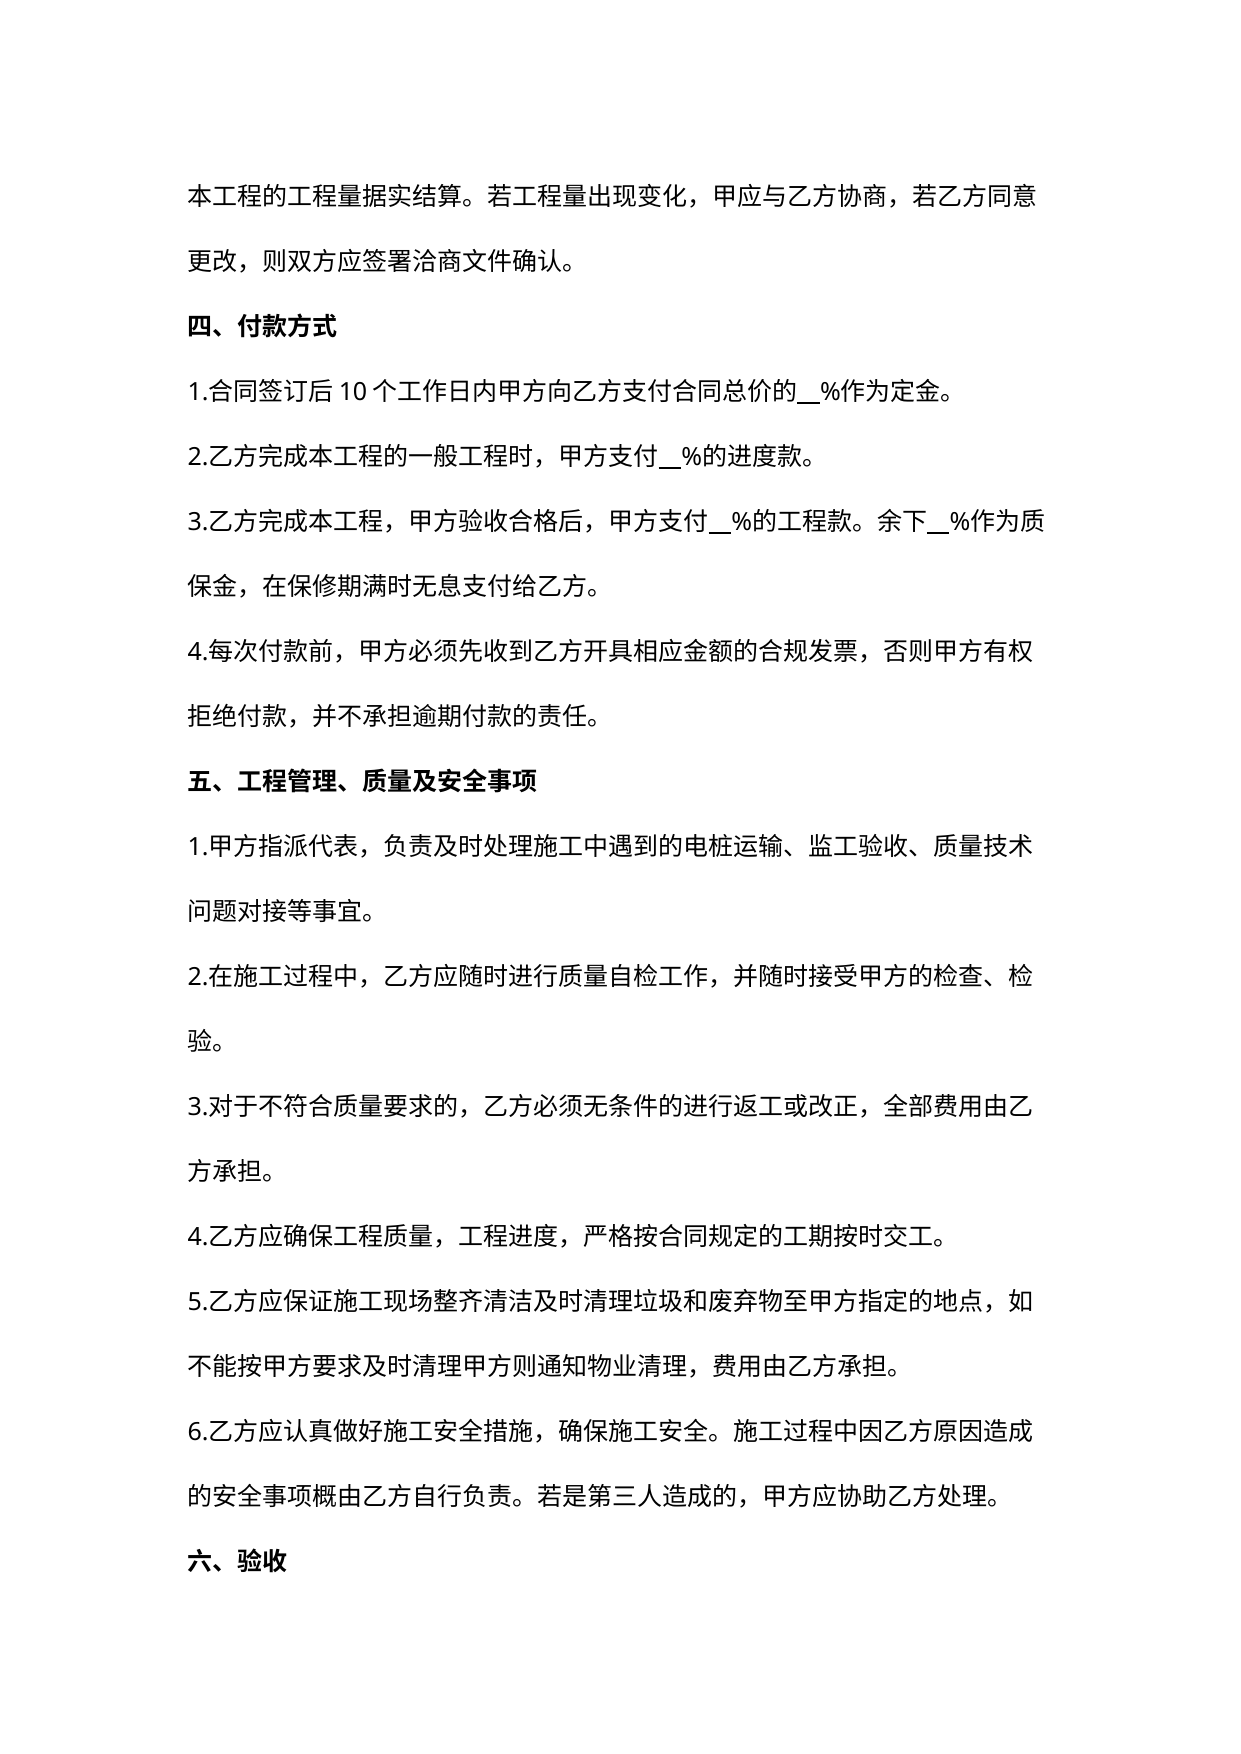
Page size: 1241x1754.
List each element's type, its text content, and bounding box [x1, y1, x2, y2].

text 本工程的工程量据实结算。若工程量出现变化，甲应与乙方协商，若乙方同意更改，则双方应签署洽商文件确认。 [187, 162, 1053, 292]
subtitle 四、付款方式 [187, 292, 1053, 357]
text 3.乙方完成本工程，甲方验收合格后，甲方支付 %的工程款。余下 %作为质保金，在保修期满时无息支付给乙方。 [187, 487, 1053, 617]
text 3.对于不符合质量要求的，乙方必须无条件的进行返工或改正，全部费用由乙方承担。 [187, 1072, 1053, 1202]
text 5.乙方应保证施工现场整齐清洁及时清理垃圾和废弃物至甲方指定的地点，如不能按甲方要求及时清理甲方则通知物业清理，费用由乙方承担。 [187, 1267, 1053, 1397]
text 4.每次付款前，甲方必须先收到乙方开具相应金额的合规发票，否则甲方有权拒绝付款，并不承担逾期付款的责任。 [187, 617, 1053, 747]
text 4.乙方应确保工程质量，工程进度，严格按合同规定的工期按时交工。 [187, 1202, 1053, 1267]
text 1.合同签订后10个工作日内甲方向乙方支付合同总价的 %作为定金。 [187, 357, 1053, 422]
text 2.在施工过程中，乙方应随时进行质量自检工作，并随时接受甲方的检查、检验。 [187, 942, 1053, 1072]
text 6.乙方应认真做好施工安全措施，确保施工安全。施工过程中因乙方原因造成的安全事项概由乙方自行负责。若是第三人造成的，甲方应协助乙方处理。 [187, 1397, 1053, 1527]
text 1.甲方指派代表，负责及时处理施工中遇到的电桩运输、监工验收、质量技术问题对接等事宜。 [187, 812, 1053, 942]
subtitle 五、工程管理、质量及安全事项 [187, 747, 1053, 812]
subtitle 六、验收 [187, 1527, 1053, 1592]
text 2.乙方完成本工程的一般工程时，甲方支付 %的进度款。 [187, 422, 1053, 487]
